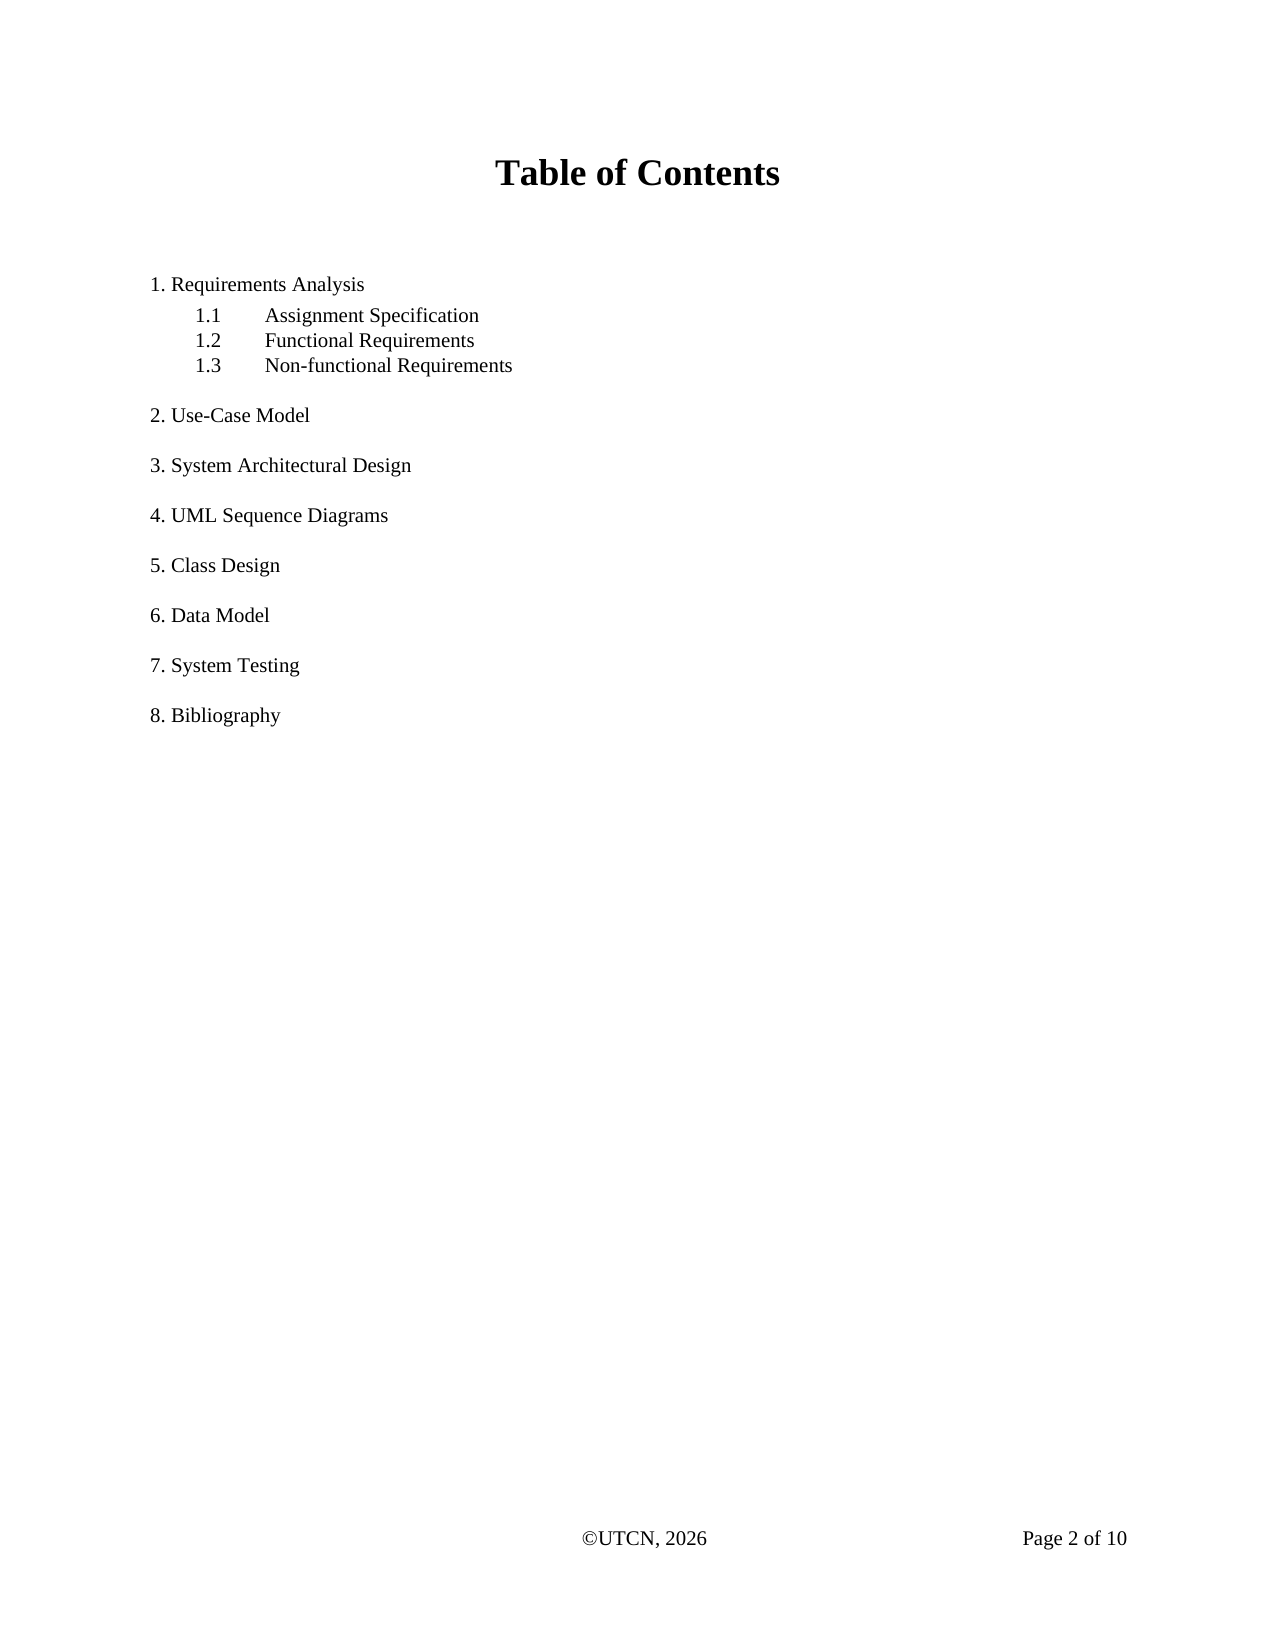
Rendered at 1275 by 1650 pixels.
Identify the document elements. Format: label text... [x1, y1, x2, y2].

text 7. System Testing 3 [150, 652, 1050, 677]
text 4. UML Sequence Diagrams 3 [150, 502, 1050, 527]
text 5. Class Design 3 [150, 552, 1050, 577]
text 6. Data Model 3 [150, 602, 1050, 627]
title Table of Contents [150, 150, 1125, 193]
text 1.1 Assignment Specification 3 [195, 302, 1050, 327]
text 1. Requirements Analysis 3 [150, 271, 1050, 296]
text 3. System Architectural Design 3 [150, 452, 1050, 477]
text 8. Bibliography 3 [150, 702, 1050, 727]
text 1.3 Non-functional Requirements 3 [195, 352, 1050, 377]
text 1.2 Functional Requirements 3 [195, 327, 1050, 352]
text 2. Use-Case Model 3 [150, 402, 1050, 427]
